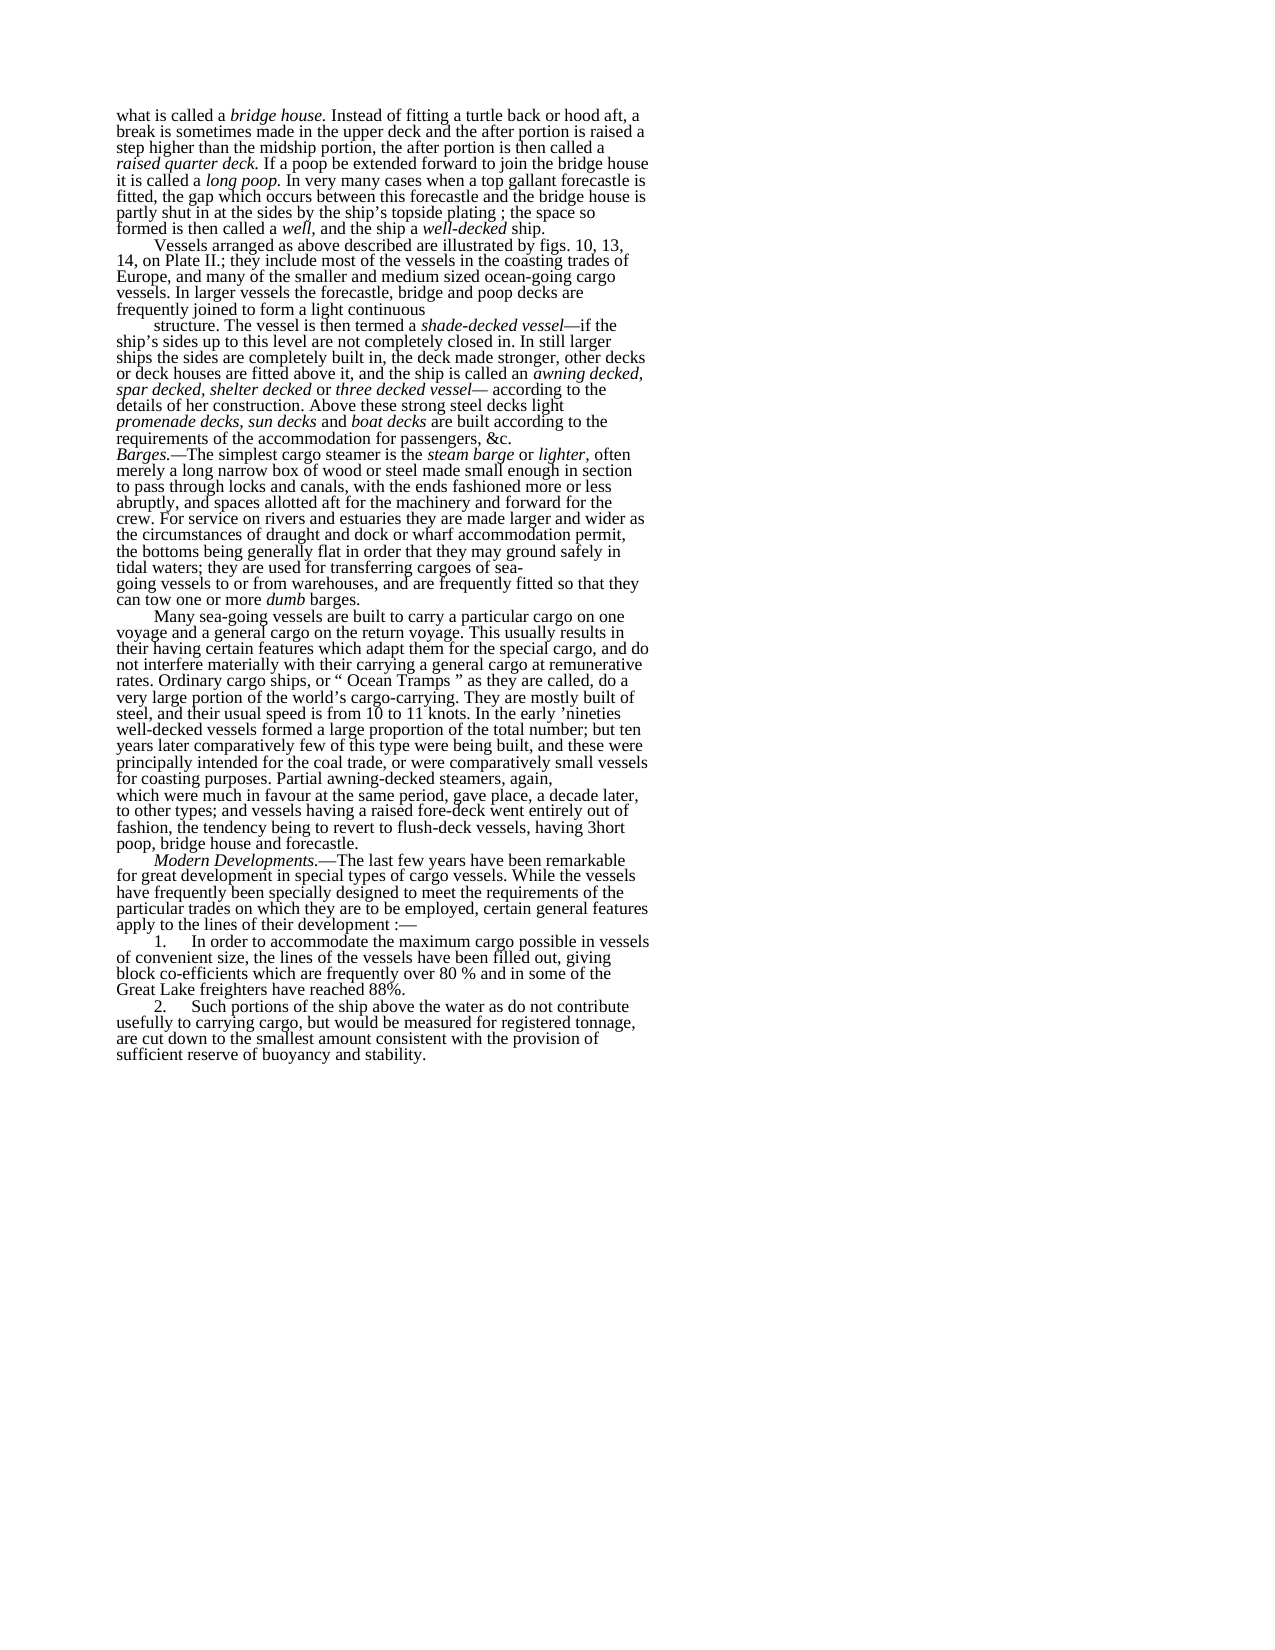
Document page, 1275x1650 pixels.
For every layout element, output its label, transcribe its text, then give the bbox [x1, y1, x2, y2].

text Barges.—The simplest cargo steamer is the steam barge or lighter, often merely a long narrow box of wood or steel made small enough in section to pass through locks and canals, with the ends fashioned more or less abruptly, and spaces allotted aft for the machinery and forward for the crew. For service on rivers and estuaries they are made larger and wider as the circumstances of draught and dock or wharf accommodation permit, the bottoms being generally flat in order that they may ground safely in tidal waters; they are used for transferring cargoes of sea- [116, 448, 650, 577]
text which were much in favour at the same period, gave place, a decade later, to other types; and vessels having a raised fore-deck went entirely out of fashion, the tendency being to revert to flush-deck vessels, having 3hort poop, bridge house and forecastle. [116, 788, 650, 853]
text what is called a bridge house. Instead of fitting a turtle back or hood aft, a break is sometimes made in the upper deck and the after portion is raised a step higher than the midship portion, the after portion is then called a raised quarter deck. If a poop be extended forward to join the bridge house it is called a long poop. In very many cases when a top gallant forecastle is fitted, the gap which occurs between this forecastle and the bridge house is partly shut in at the sides by the ship’s topside plating ; the space so formed is then called a well, and the ship a well-decked ship. [116, 109, 650, 238]
text 1. In order to accommodate the maximum cargo possible in vessels of convenient size, the lines of the vessels have been filled out, giving block co-efficients which are frequently over 80 % and in some of the Great Lake freighters have reached 88%. [116, 934, 650, 999]
text Many sea-going vessels are built to carry a particular cargo on one voyage and a general cargo on the return voyage. This usually results in their having certain features which adapt them for the special cargo, and do not interfere materially with their carrying a general cargo at remunerative rates. Ordinary cargo ships, or “ Ocean Tramps ” as they are called, do a very large portion of the world’s cargo-carrying. They are mostly built of steel, and their usual speed is from 10 to 11 knots. In the early ’nineties well-decked vessels formed a large proportion of the total number; but ten years later comparatively few of this type were being built, and these were principally intended for the coal trade, or were comparatively small vessels for coasting purposes. Partial awning-decked steamers, again, [116, 609, 650, 788]
text 2. Such portions of the ship above the water as do not contribute usefully to carrying cargo, but would be measured for registered tonnage, are cut down to the smallest amount consistent with the provision of sufficient reserve of buoyancy and stability. [116, 999, 650, 1064]
text Modern Developments.―The last few years have been remarkable for great development in special types of cargo vessels. While the vessels have frequently been specially designed to meet the requirements of the particular trades on which they are to be employed, certain general features apply to the lines of their development :— [116, 853, 650, 934]
text Vessels arranged as above described are illustrated by figs. 10, 13, 14, on Plate II.; they include most of the vessels in the coasting trades of Europe, and many of the smaller and medium sized ocean-going cargo vessels. In larger vessels the forecastle, bridge and poop decks are frequently joined to form a light continuous [116, 238, 650, 319]
text structure. The vessel is then termed a shade-decked vessel—if the ship’s sides up to this level are not completely closed in. In still larger ships the sides are completely built in, the deck made stronger, other decks or deck houses are fitted above it, and the ship is called an awning decked, spar decked, shelter decked or three decked vessel— according to the details of her construction. Above these strong steel decks light promenade decks, sun decks and boat decks are built according to the requirements of the accommodation for passengers, &c. [116, 319, 650, 448]
text going vessels to or from warehouses, and are frequently fitted so that they can tow one or more dumb barges. [116, 577, 650, 609]
